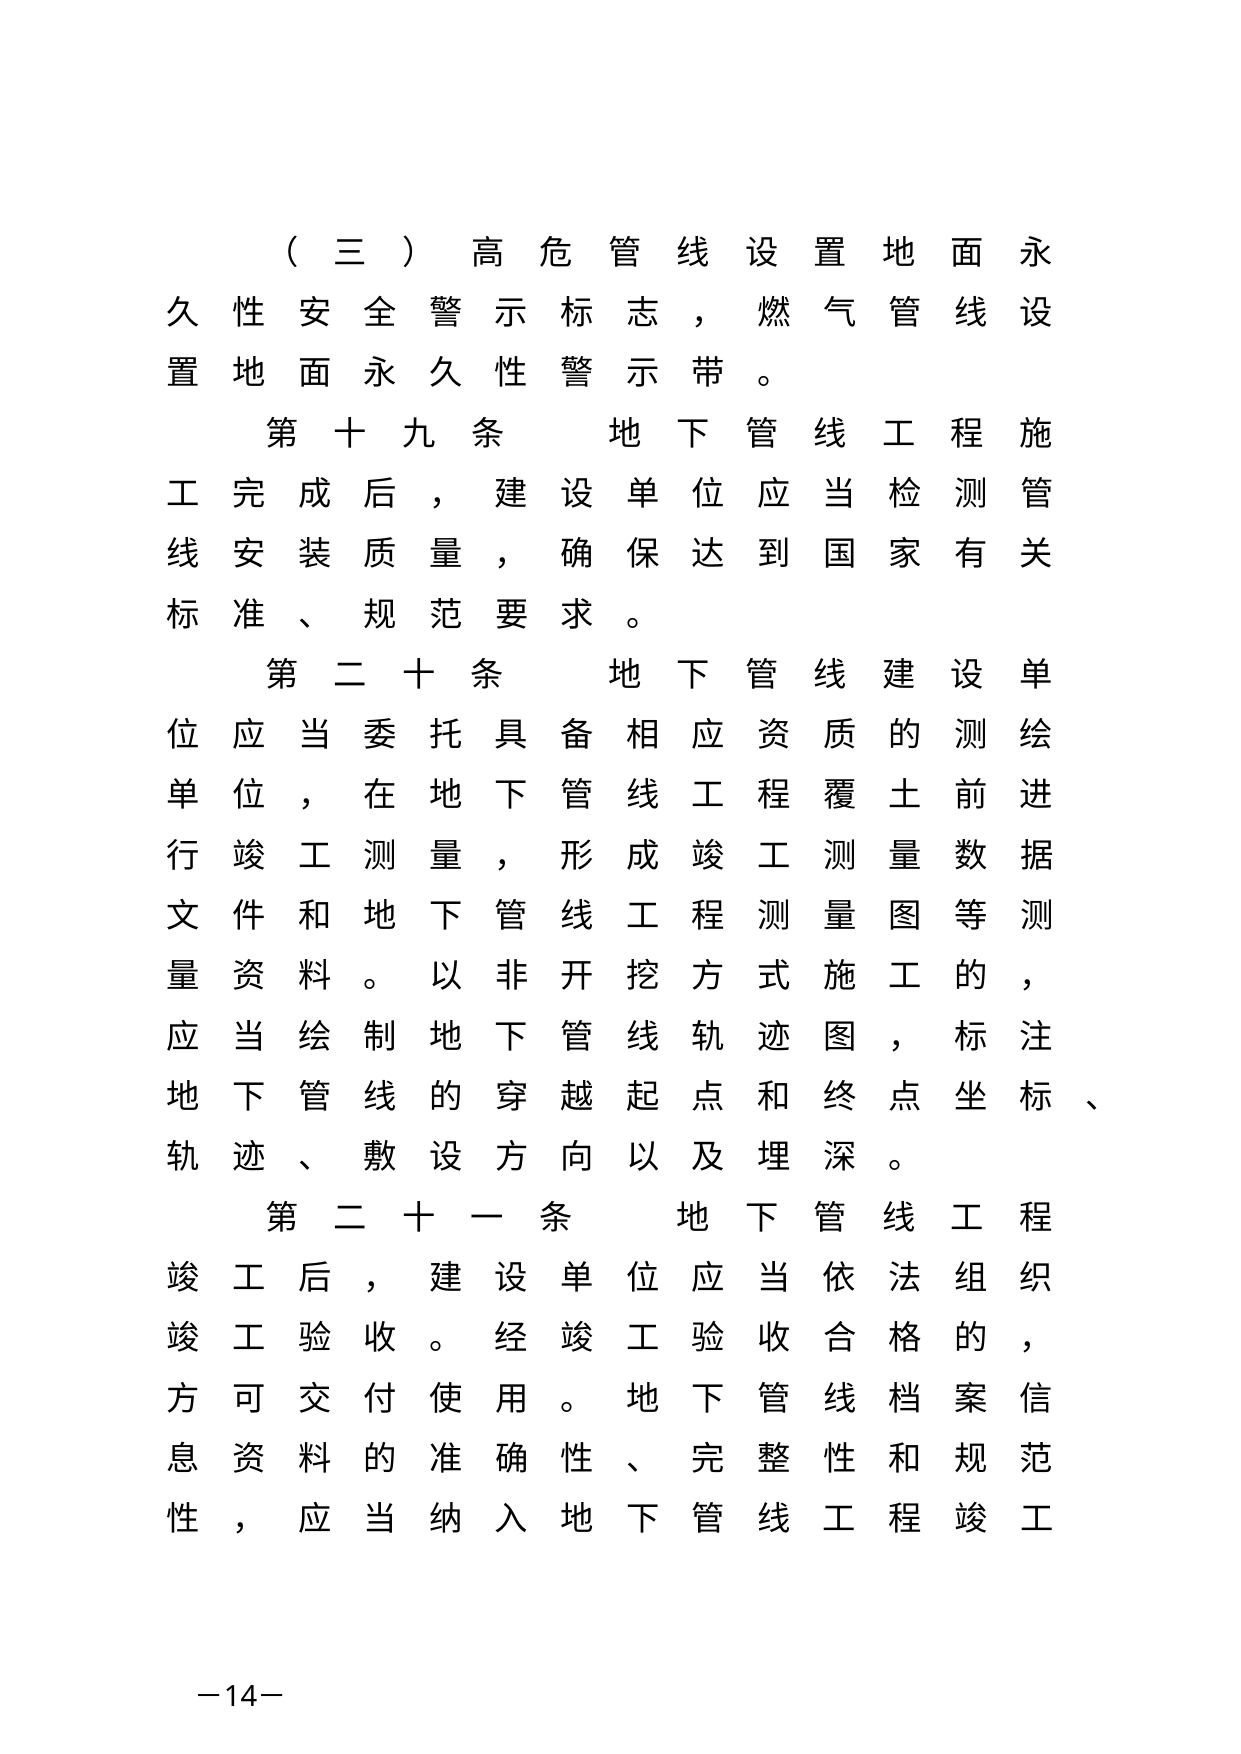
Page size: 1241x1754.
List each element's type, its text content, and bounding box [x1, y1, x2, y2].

text 第二十条 地下管线建设单位应当委托具备相应资质的测绘单位，在地下管线工程覆土前进行竣工测量，形成竣工测量数据文件和地下管线工程测量图等测量资料。以非开挖方式施工的，应当绘制地下管线轨迹图，标注地下管线的穿越起点和终点坐标、轨迹、敷设方向以及埋深。 [167, 642, 1085, 1184]
text 第十九条 地下管线工程施工完成后，建设单位应当检测管线安装质量，确保达到国家有关标准、规范要求。 [167, 400, 1085, 642]
text （三）高危管线设置地面永久性安全警示标志，燃气管线设置地面永久性警示带。 [167, 219, 1085, 400]
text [167, 1184, 1085, 1546]
